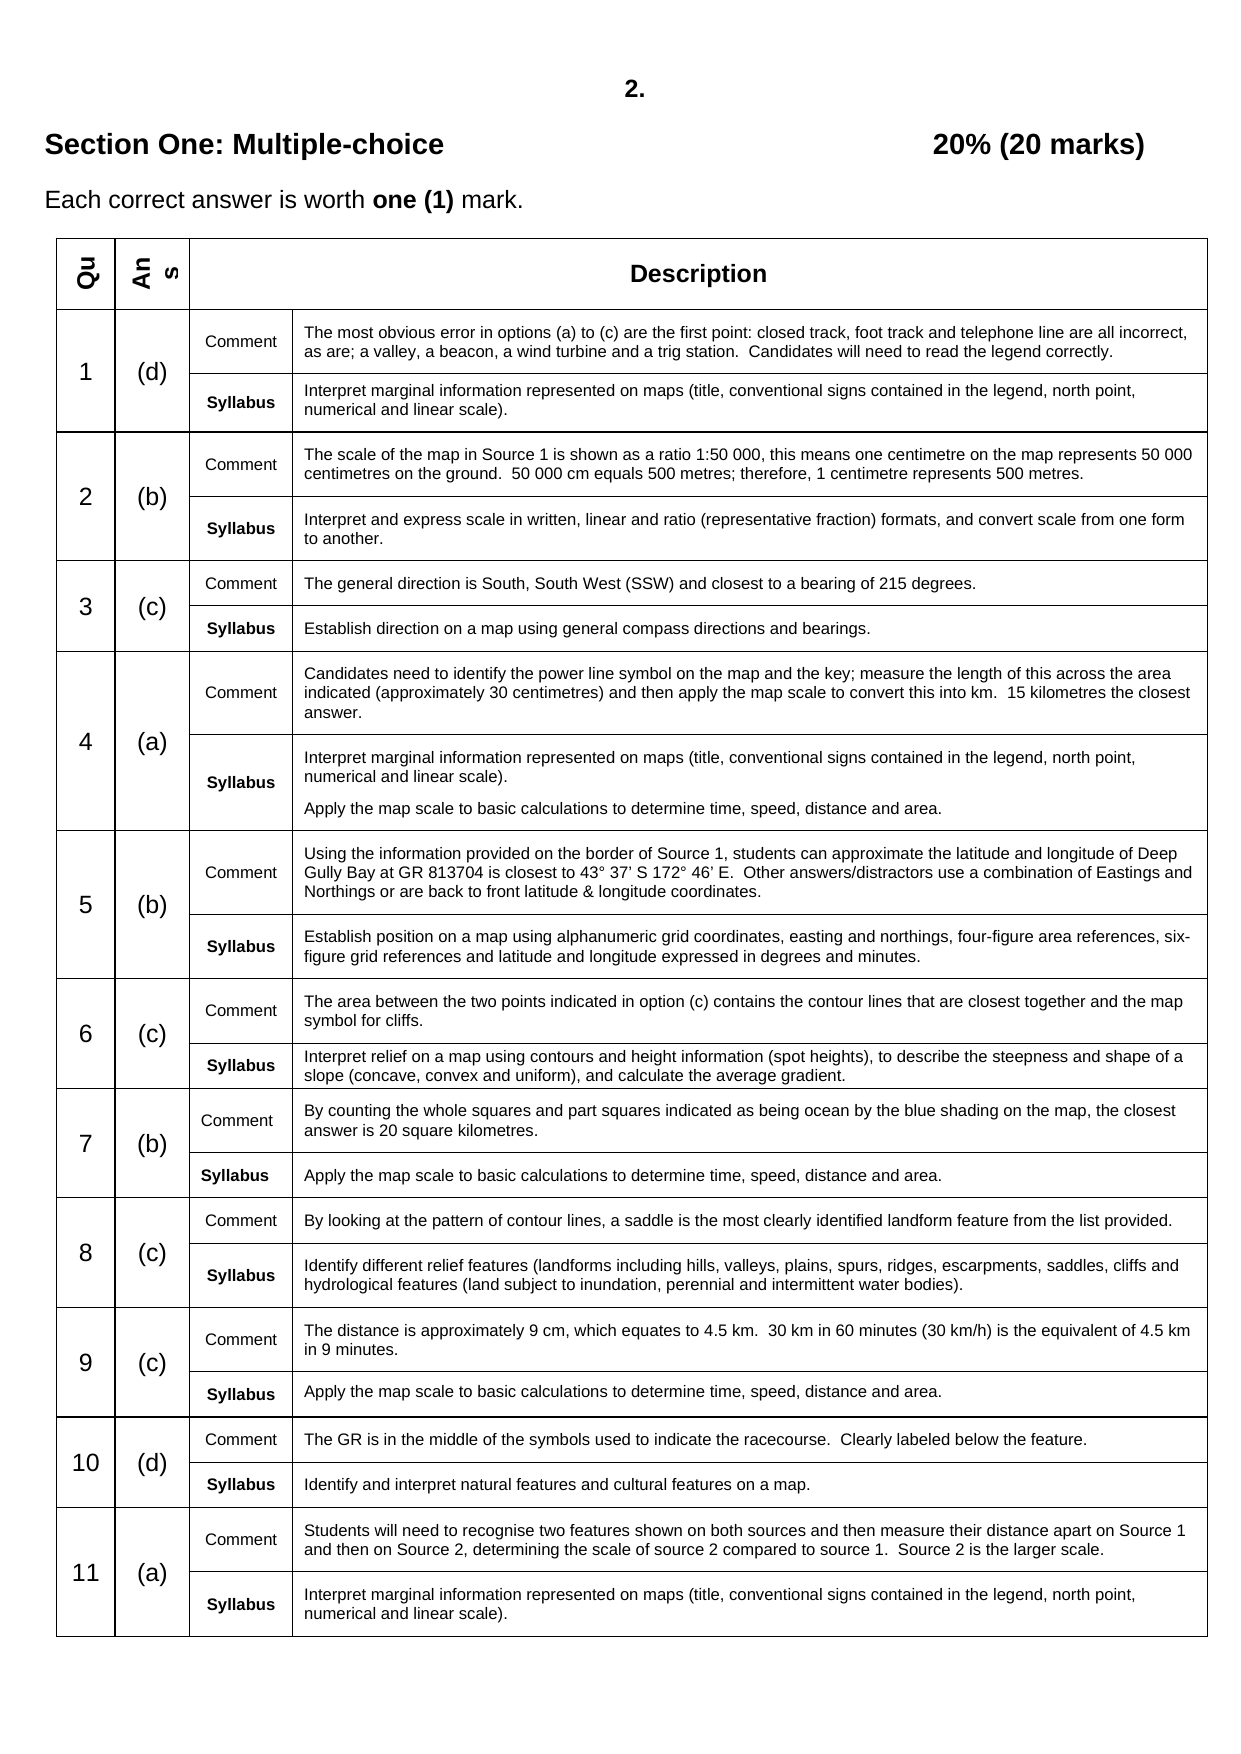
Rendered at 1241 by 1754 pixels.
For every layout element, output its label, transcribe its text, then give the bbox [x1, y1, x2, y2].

table_cell (c) [116, 979, 189, 1088]
table_cell (b) [116, 433, 189, 560]
table_cell Comment [190, 652, 292, 734]
table_cell Syllabus [190, 1244, 292, 1307]
table_cell By looking at the pattern of contour lines, a saddle is the most clearly identified landform feature from the list provided. [293, 1198, 1207, 1242]
table_cell Identify and interpret natural features and cultural features on a map. [293, 1463, 1207, 1507]
table_cell Comment [190, 831, 292, 914]
table_cell 9 [57, 1308, 114, 1416]
table_cell Comment [190, 1308, 292, 1371]
table_cell The most obvious error in options (a) to (c) are the first point: closed track, foot track and telephone line are all incorrect, as are; a valley, a beacon, a wind turbine and a trig station. Candidates will need to read the legend correctly. [293, 310, 1207, 373]
table_cell 1 [57, 310, 114, 431]
table_cell Comment [190, 979, 292, 1042]
table_cell 2 [57, 433, 114, 560]
table_header Ans [116, 239, 189, 309]
table_cell (c) [116, 1308, 189, 1416]
table_cell Comment [190, 561, 292, 605]
table_cell Syllabus [190, 1044, 292, 1088]
table_cell Interpret marginal information represented on maps (title, conventional signs contained in the legend, north point, numerical and linear scale). [293, 374, 1207, 431]
table_cell (a) [116, 1508, 189, 1636]
table_cell Interpret marginal information represented on maps (title, conventional signs contained in the legend, north point, numerical and linear scale). Apply the map scale to basic calculations to determine time, speed, distance and area. [293, 735, 1207, 830]
table_cell (b) [116, 831, 189, 978]
table_cell Establish direction on a map using general compass directions and bearings. [293, 606, 1207, 651]
table_cell 11 [57, 1508, 114, 1636]
table_cell By counting the whole squares and part squares indicated as being ocean by the blue shading on the map, the closest answer is 20 square kilometres. [293, 1089, 1207, 1152]
table_cell Syllabus [190, 735, 292, 830]
table_cell Establish position on a map using alphanumeric grid coordinates, easting and northings, four-figure area references, six-figure grid references and latitude and longitude expressed in degrees and minutes. [293, 915, 1207, 978]
table_cell Comment [190, 310, 292, 373]
table_header Description [190, 239, 1207, 309]
table_cell 7 [57, 1089, 114, 1197]
table_cell 3 [57, 561, 114, 651]
table_cell Using the information provided on the border of Source 1, students can approximate the latitude and longitude of Deep Gully Bay at GR 813704 is closest to 43° 37’ S 172° 46’ E. Other answers/distractors use a combination of Eastings and Northings or are back to front latitude & longitude coordinates. [293, 831, 1207, 914]
table_cell (d) [116, 1418, 189, 1507]
table_cell Comment [190, 1418, 292, 1462]
table_cell The GR is in the middle of the symbols used to indicate the racecourse. Clearly labeled below the feature. [293, 1418, 1207, 1462]
table_cell Syllabus [190, 1463, 292, 1507]
table_cell Interpret marginal information represented on maps (title, conventional signs contained in the legend, north point, numerical and linear scale). [293, 1572, 1207, 1636]
table_cell Apply the map scale to basic calculations to determine time, speed, distance and area. [293, 1372, 1207, 1416]
table_cell (b) [116, 1089, 189, 1197]
table_cell Apply the map scale to basic calculations to determine time, speed, distance and area. [293, 1153, 1207, 1197]
table_cell Comment [190, 1089, 292, 1152]
table_cell Identify different relief features (landforms including hills, valleys, plains, spurs, ridges, escarpments, saddles, cliffs and hydrological features (land subject to inundation, perennial and intermittent water bodies). [293, 1244, 1207, 1307]
table_header Qu [57, 239, 114, 309]
table_cell Interpret relief on a map using contours and height information (spot heights), to describe the steepness and shape of a slope (concave, convex and uniform), and calculate the average gradient. [293, 1044, 1207, 1088]
table_cell Syllabus [190, 606, 292, 651]
table_cell Syllabus [190, 497, 292, 560]
table_cell The general direction is South, South West (SSW) and closest to a bearing of 215 degrees. [293, 561, 1207, 605]
table_cell Syllabus [190, 915, 292, 978]
table_cell Candidates need to identify the power line symbol on the map and the key; measure the length of this across the area indicated (approximately 30 centimetres) and then apply the map scale to convert this into km. 15 kilometres the closest answer. [293, 652, 1207, 734]
table_cell Comment [190, 1198, 292, 1242]
table_cell 8 [57, 1198, 114, 1307]
table_cell (d) [116, 310, 189, 431]
table_cell 6 [57, 979, 114, 1088]
table_cell Syllabus [190, 1572, 292, 1636]
table_cell (c) [116, 1198, 189, 1307]
table_cell (a) [116, 652, 189, 830]
table_cell Comment [190, 433, 292, 496]
table_cell Syllabus [190, 374, 292, 431]
table_cell (c) [116, 561, 189, 651]
table_cell Interpret and express scale in written, linear and ratio (representative fraction) formats, and convert scale from one form to another. [293, 497, 1207, 560]
table_cell Comment [190, 1508, 292, 1571]
table_cell The scale of the map in Source 1 is shown as a ratio 1:50 000, this means one centimetre on the map represents 50 000 centimetres on the ground. 50 000 cm equals 500 metres; therefore, 1 centimetre represents 500 metres. [293, 433, 1207, 496]
table_cell 5 [57, 831, 114, 978]
table_cell The distance is approximately 9 cm, which equates to 4.5 km. 30 km in 60 minutes (30 km/h) is the equivalent of 4.5 km in 9 minutes. [293, 1308, 1207, 1371]
table_cell Syllabus [190, 1372, 292, 1416]
table_cell 10 [57, 1418, 114, 1507]
table_cell The area between the two points indicated in option (c) contains the contour lines that are closest together and the map symbol for cliffs. [293, 979, 1207, 1042]
text Section One: Multiple-choice 20% (20 marks) [44, 127, 1152, 161]
table_cell 4 [57, 652, 114, 830]
table_cell Students will need to recognise two features shown on both sources and then measure their distance apart on Source 1 and then on Source 2, determining the scale of source 2 compared to source 1. Source 2 is the larger scale. [293, 1508, 1207, 1571]
text Each correct answer is worth one (1) mark. [44, 185, 1196, 213]
table_cell Syllabus [190, 1153, 292, 1197]
